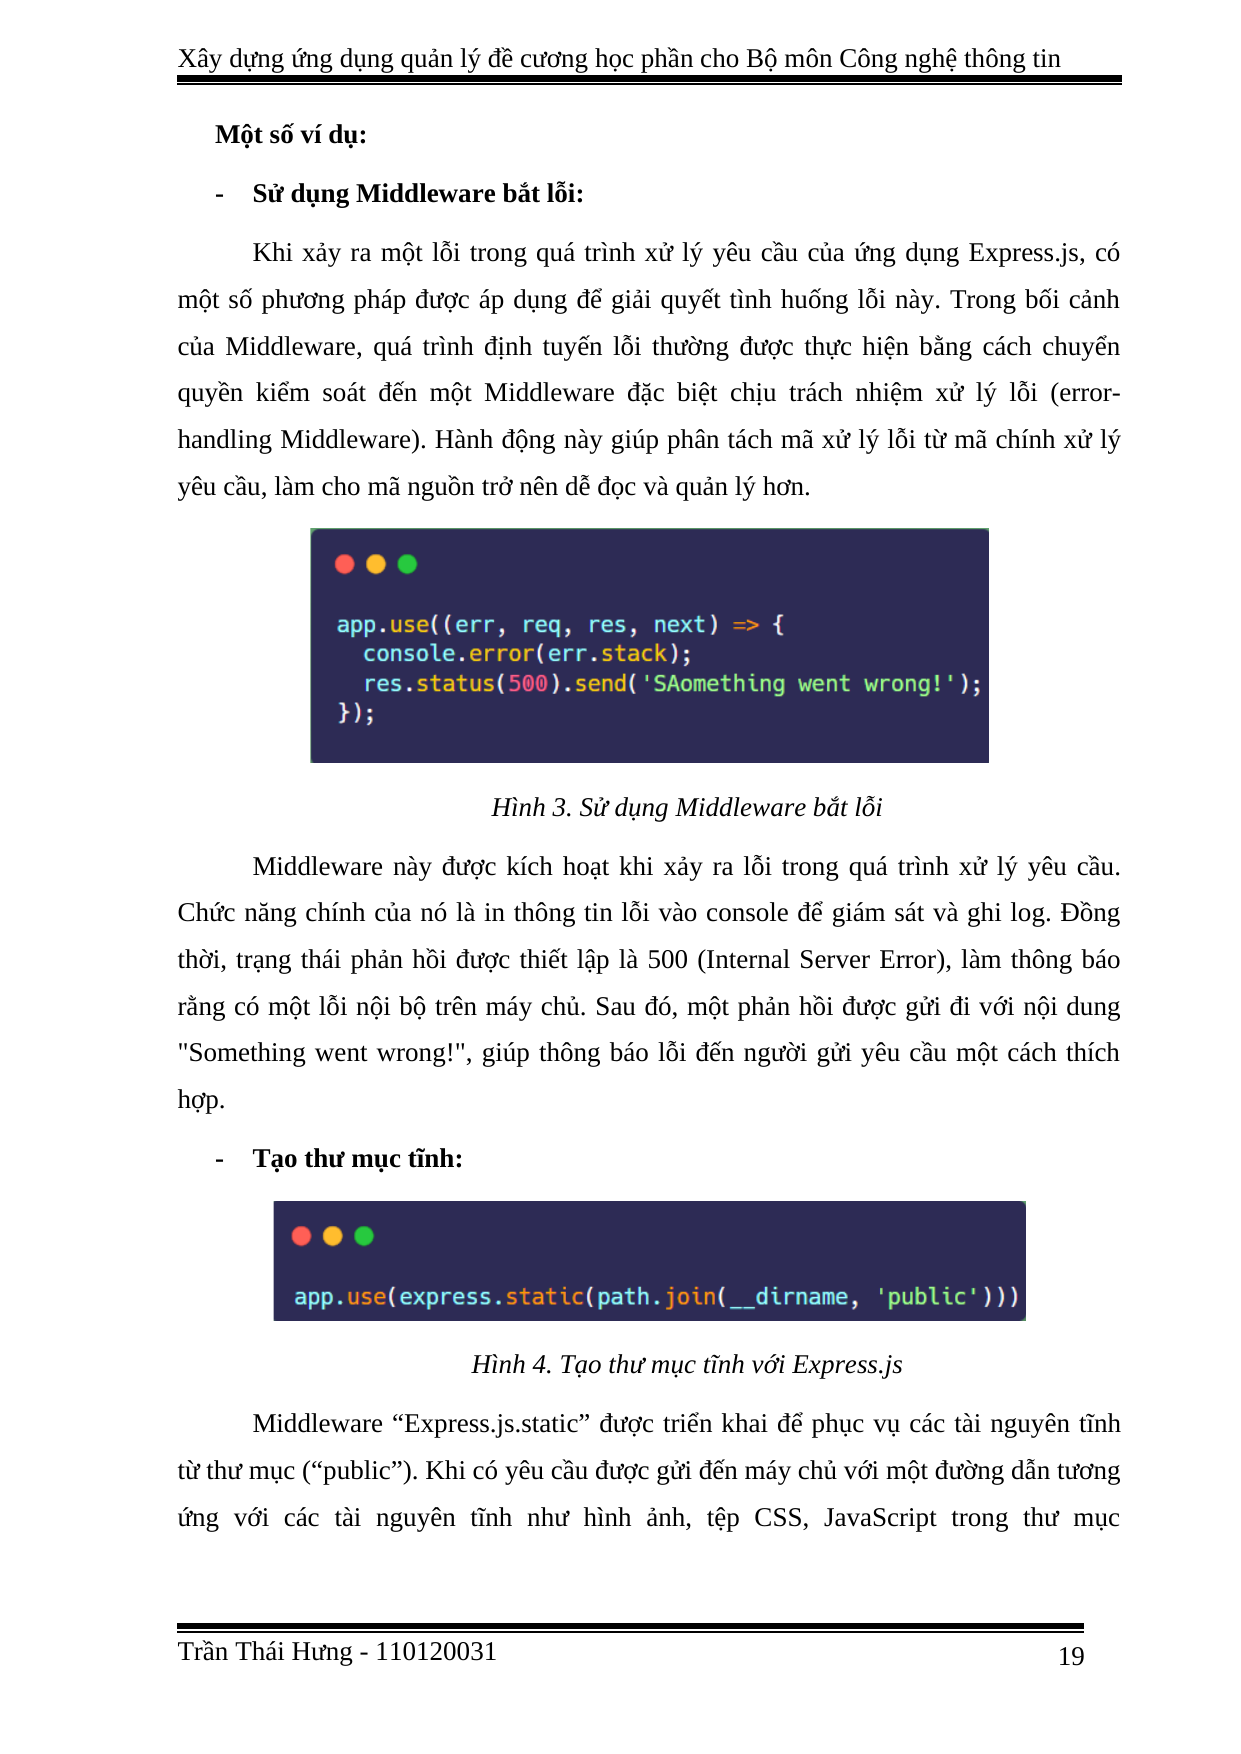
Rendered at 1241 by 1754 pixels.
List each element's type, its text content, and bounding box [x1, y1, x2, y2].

list Tạo thư mục tĩnh: [215, 1142, 1122, 1173]
list Sử dụng Middleware bắt lỗi: [215, 177, 1122, 208]
text Middleware này được kích hoạt khi xảy ra lỗi trong quá trình xử lý yêu cầu. Chức năng chính của nó là in thông tin lỗi vào console để giám sát và ghi log. Đồng thời, trạng thái phản hồi được thiết lập là 500 (Internal Server Error), làm thông báo rằng có một lỗi nội bộ trên máy chủ. Sau đó, một phản hồi được gửi đi với nội dung "Something went wrong!", giúp thông báo lỗi đến người gửi yêu cầu một cách thích hợp. [177, 850, 1122, 1114]
picture [273, 1201, 1026, 1321]
text Khi xảy ra một lỗi trong quá trình xử lý yêu cầu của ứng dụng Express.js, có một số phương pháp được áp dụng để giải quyết tình huống lỗi này. Trong bối cảnh của Middleware, quá trình định tuyến lỗi thường được thực hiện bằng cách chuyển quyền kiểm soát đến một Middleware đặc biệt chịu trách nhiệm xử lý lỗi (error-handling Middleware). Hành động này giúp phân tách mã xử lý lỗi từ mã chính xử lý yêu cầu, làm cho mã nguồn trở nên dễ đọc và quản lý hơn. [177, 236, 1122, 501]
text Một số ví dụ: [177, 118, 1122, 149]
picture [310, 528, 989, 763]
